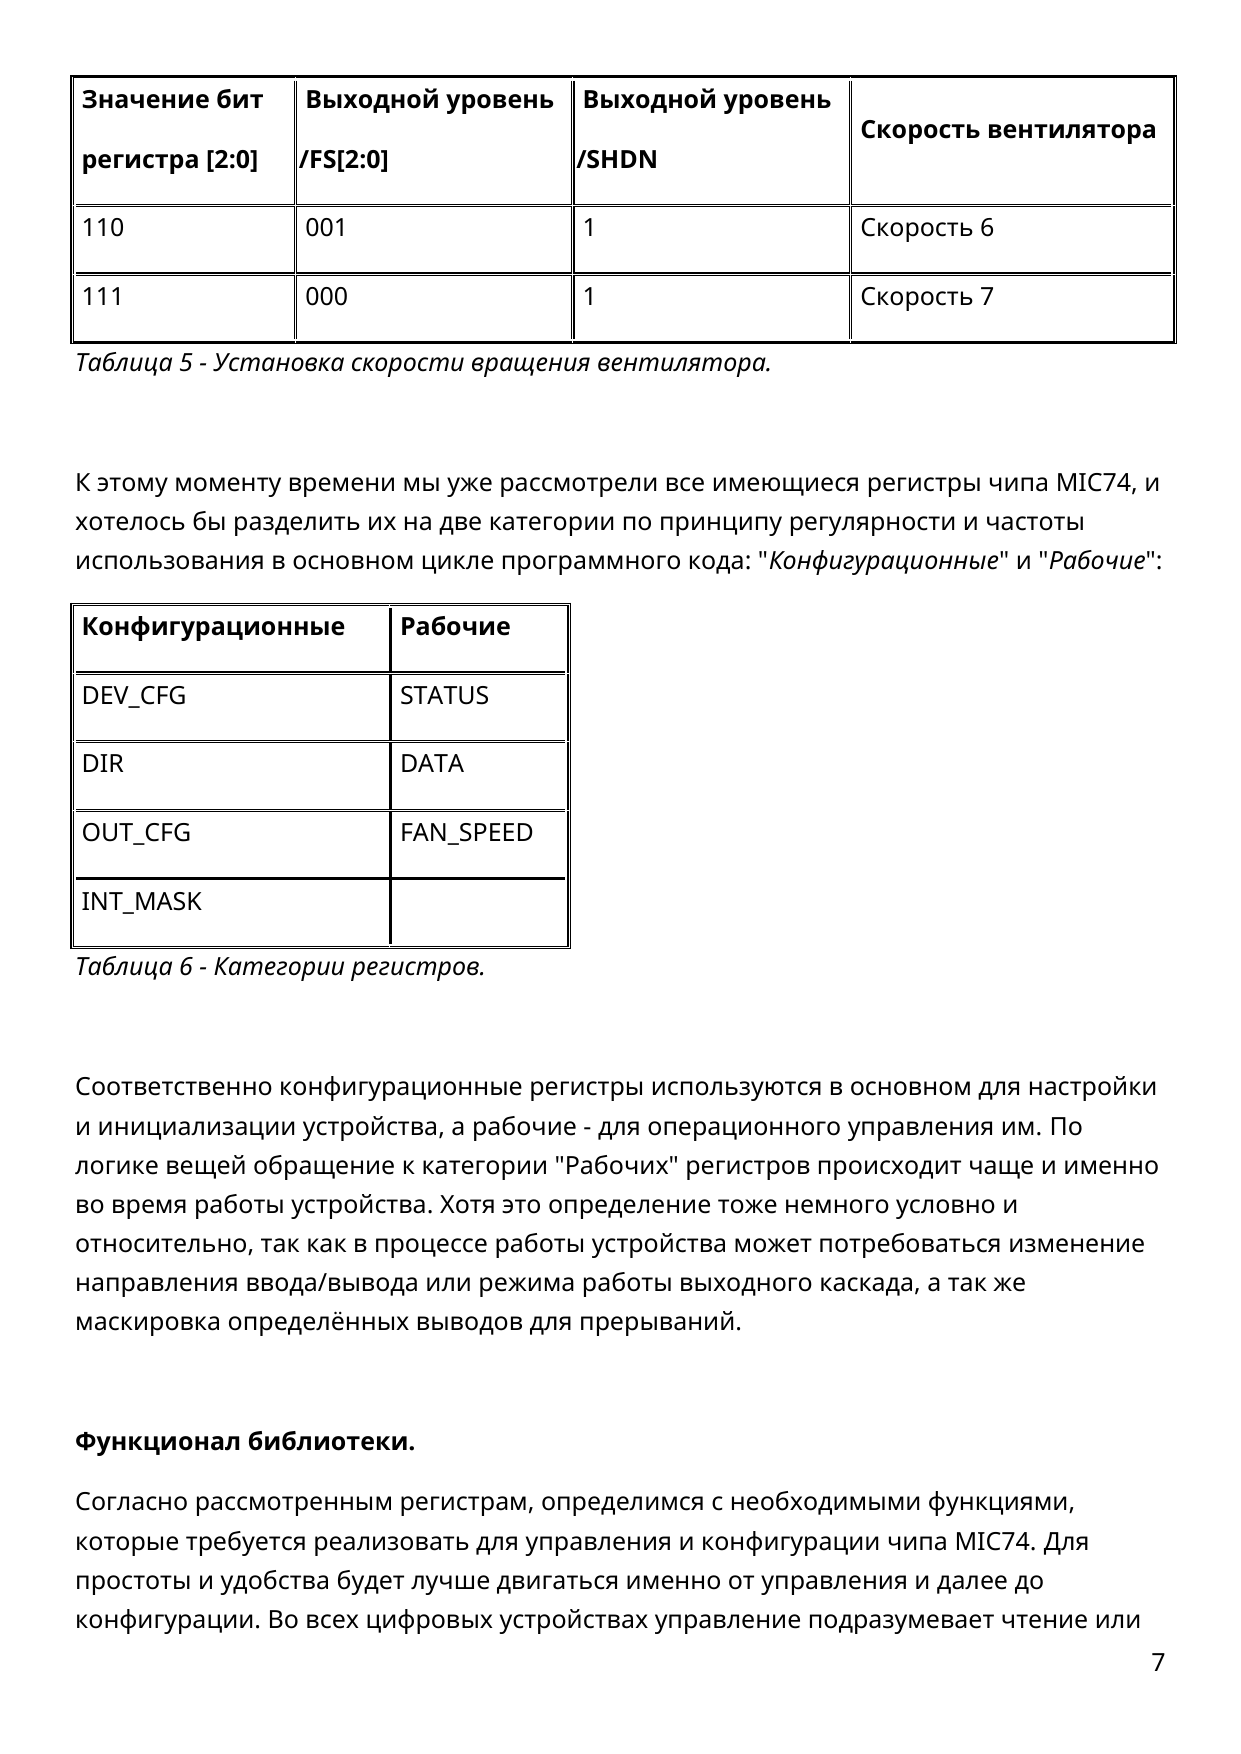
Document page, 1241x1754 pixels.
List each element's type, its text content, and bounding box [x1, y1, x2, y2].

table_cell DATA [390, 740, 569, 808]
table_header Скорость вентилятора [851, 78, 1173, 204]
table_cell 111 [74, 272, 296, 341]
text Таблица 6 - Категории регистров. [75, 949, 1165, 983]
table_cell 1 [573, 276, 851, 341]
table_cell 110 [72, 204, 296, 272]
table_cell 001 [297, 207, 571, 272]
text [75, 1484, 1165, 1636]
table_header Рабочие [390, 606, 567, 671]
table_cell STATUS [392, 671, 568, 740]
table_cell 000 [296, 272, 573, 341]
table_cell 1 [575, 207, 849, 272]
table_header Выходной уровень /FS[2:0] [296, 77, 573, 204]
table_cell DIR [72, 740, 390, 808]
table_header Конфигурационные [74, 604, 390, 671]
table_cell DEV_CFG [74, 671, 389, 740]
table_cell OUT_CFG [74, 809, 389, 877]
text Соответственно конфигурационные регистры используются в основном для настройки и инициализации устройства, а рабочие - для операционного управления им. По логике вещей обращение к категории "Рабочих" регистров происходит чаще и именно во время работы устройства. Хотя это определение тоже немного условно и относительно, так как в процессе работы устройства может потребоваться изменение направления ввода/вывода или режима работы выходного каскада, а так же маскировка определённых выводов для прерываний. [75, 1069, 1165, 1338]
text Таблица 5 - Установка скорости вращения вентилятора. [75, 344, 1165, 378]
table_header Выходной уровень /SHDN [573, 78, 851, 204]
table_cell Скорость 7 [851, 272, 1174, 341]
text К этому моменту времени мы уже рассмотрели все имеющиеся регистры чипа MIC74, и хотелось бы разделить их на две категории по принципу регулярности и частоты использования в основном цикле программного кода: "Конфигурационные" и "Рабочие": [75, 464, 1165, 577]
table_cell FAN_SPEED [392, 809, 568, 877]
table_cell [390, 877, 567, 946]
table_header Значение бит регистра [2:0] [74, 78, 296, 204]
table_cell INT_MASK [74, 877, 390, 946]
table_cell Скорость 6 [851, 204, 1175, 272]
text Функционал библиотеки. [75, 1424, 1165, 1458]
